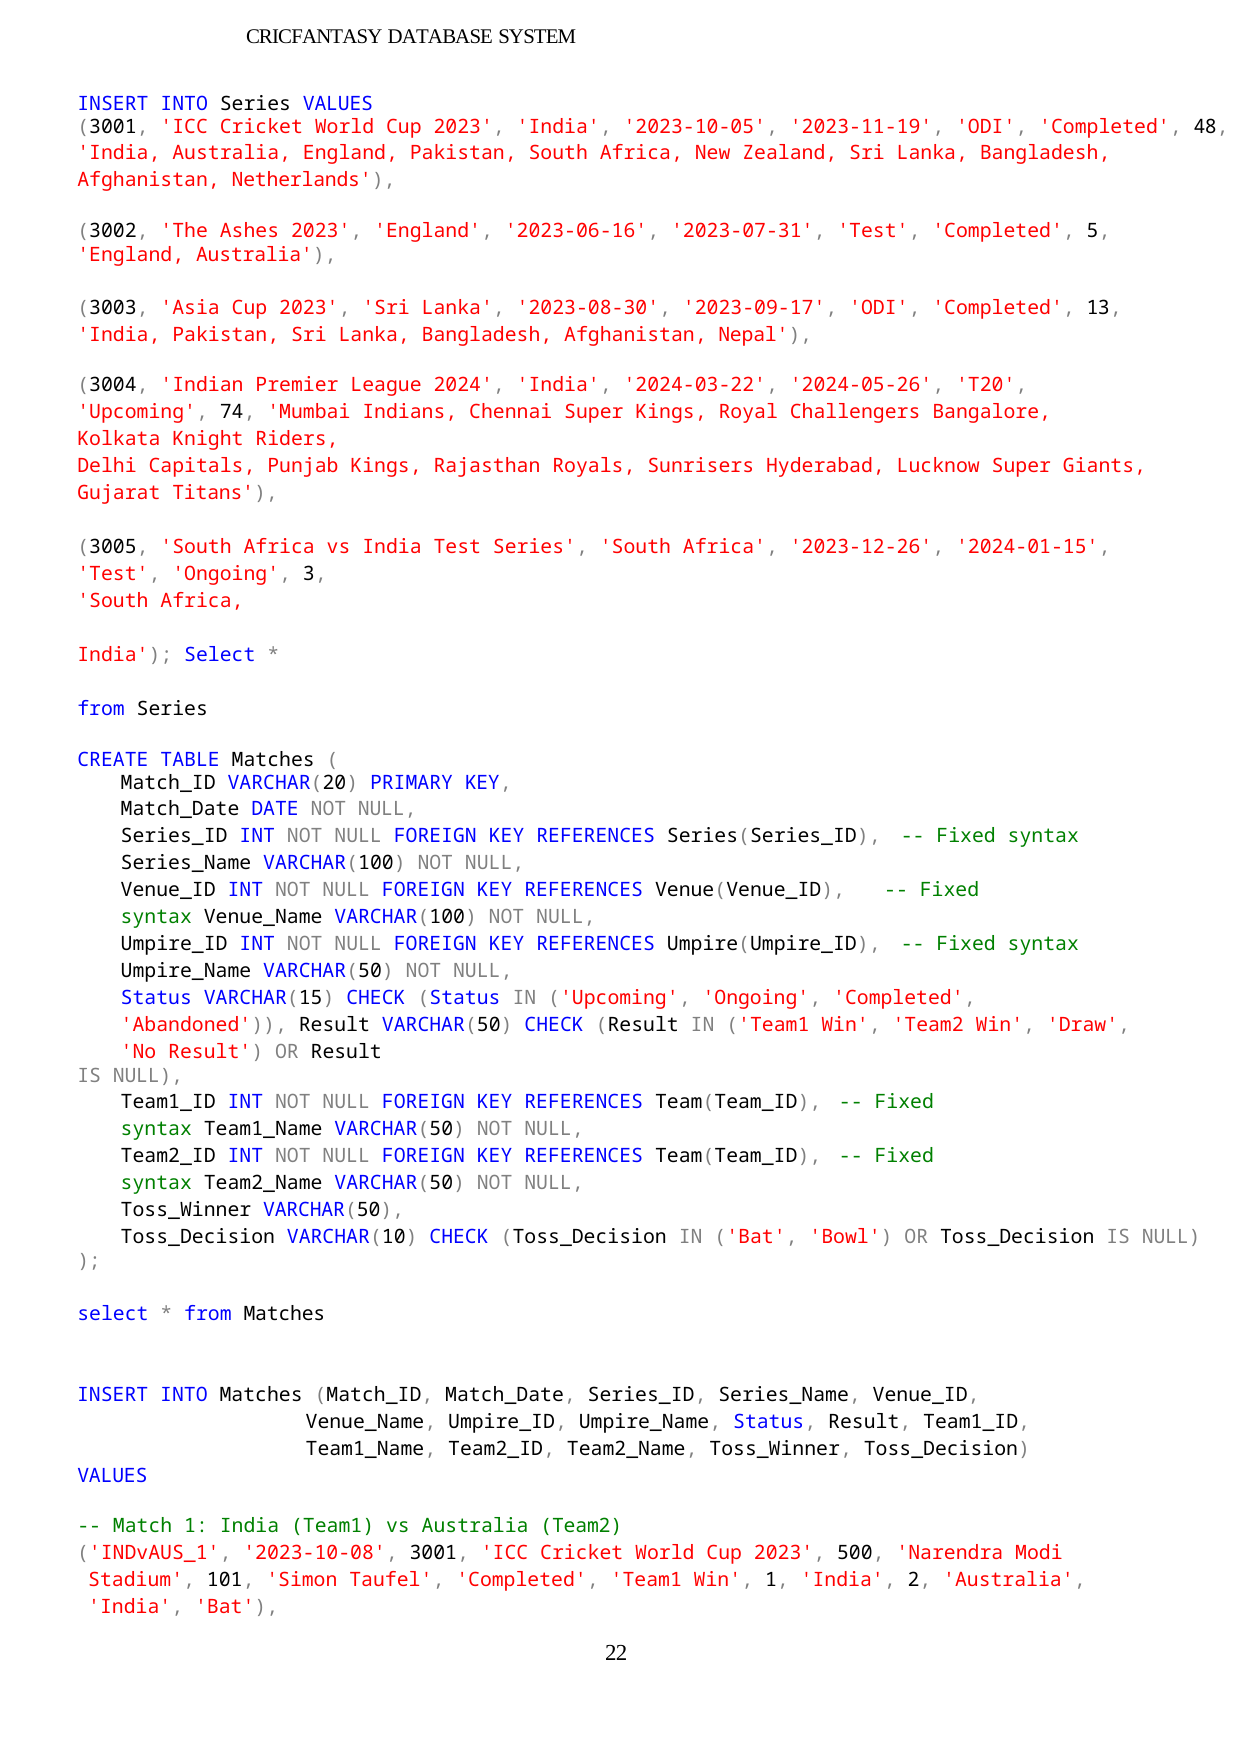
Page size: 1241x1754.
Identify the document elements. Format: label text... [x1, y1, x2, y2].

text IS NULL), [77, 1064, 1240, 1087]
text ('INDvAUS_1', '2023-10-08', 3001, 'ICC Cricket World Cup 2023', 500, 'Narendra Modi Stadium', 101, 'Simon Taufel', 'Completed', 'Team1 Win', 1, 'India', 2, 'Australia', 'India', 'Bat'), [77, 1538, 1125, 1619]
text Toss_Winner VARCHAR(50), [120, 1195, 1240, 1222]
text INSERT INTO Series VALUES [77, 92, 1240, 115]
text Team2_ID INT NOT NULL FOREIGN KEY REFERENCES Team(Team_ID), -- Fixed syntax Team2_Name VARCHAR(50) NOT NULL, [120, 1141, 1002, 1195]
text 'England, Australia'), [77, 243, 1240, 266]
text ); [77, 1249, 1240, 1272]
text (3002, 'The Ashes 2023', 'England', '2023-06-16', '2023-07-31', 'Test', 'Completed', 5, [77, 219, 1240, 243]
text -- Match 1: India (Team1) vs Australia (Team2) [77, 1511, 1240, 1538]
text VALUES [77, 1461, 1240, 1488]
text (3004, 'Indian Premier League 2024', 'India', '2024-03-22', '2024-05-26', 'T20', 'Upcoming', 74, 'Mumbai Indians, Chennai Super Kings, Royal Challengers Bangalore, Kolkata Knight Riders, [77, 370, 1125, 451]
text 'India, Australia, England, Pakistan, South Africa, New Zealand, Sri Lanka, Bangladesh, Afghanistan, Netherlands'), [77, 138, 1240, 192]
text Delhi Capitals, Punjab Kings, Rajasthan Royals, Sunrisers Hyderabad, Lucknow Super Giants, Gujarat Titans'), [77, 451, 1168, 505]
text Toss_Decision VARCHAR(10) CHECK (Toss_Decision IN ('Bat', 'Bowl') OR Toss_Decision IS NULL) [120, 1222, 1240, 1249]
text Match_Date DATE NOT NULL, [120, 794, 1240, 821]
text Series_ID INT NOT NULL FOREIGN KEY REFERENCES Series(Series_ID), -- Fixed syntax Series_Name VARCHAR(100) NOT NULL, [120, 821, 1099, 875]
text Match_ID VARCHAR(20) PRIMARY KEY, [120, 771, 1240, 794]
text (3001, 'ICC Cricket World Cup 2023', 'India', '2023-10-05', '2023-11-19', 'ODI', 'Completed', 48, [77, 115, 1240, 138]
text CREATE TABLE Matches ( [77, 748, 1240, 771]
text Team1_ID INT NOT NULL FOREIGN KEY REFERENCES Team(Team_ID), -- Fixed syntax Team1_Name VARCHAR(50) NOT NULL, [120, 1087, 1002, 1141]
text 'South Africa, India'); Select * from Series [77, 586, 336, 721]
text select * from Matches [77, 1299, 1240, 1326]
text Venue_ID INT NOT NULL FOREIGN KEY REFERENCES Venue(Venue_ID), -- Fixed syntax Venue_Name VARCHAR(100) NOT NULL, [120, 875, 1002, 929]
text INSERT INTO Matches (Match_ID, Match_Date, Series_ID, Series_Name, Venue_ID, Venue_Name, Umpire_ID, Umpire_Name, Status, Result, Team1_ID, Team1_Name, Team2_ID, Team2_Name, Toss_Winner, Toss_Decision) [77, 1380, 1065, 1461]
text 'India, Pakistan, Sri Lanka, Bangladesh, Afghanistan, Nepal'), [77, 320, 1240, 347]
text Status VARCHAR(15) CHECK (Status IN ('Upcoming', 'Ongoing', 'Completed', 'Abandoned')), Result VARCHAR(50) CHECK (Result IN ('Team1 Win', 'Team2 Win', 'Draw', 'No Result') OR Result [120, 983, 1132, 1064]
text (3003, 'Asia Cup 2023', 'Sri Lanka', '2023-08-30', '2023-09-17', 'ODI', 'Completed', 13, [77, 293, 1240, 320]
text Umpire_ID INT NOT NULL FOREIGN KEY REFERENCES Umpire(Umpire_ID), -- Fixed syntax Umpire_Name VARCHAR(50) NOT NULL, [120, 929, 1099, 983]
text (3005, 'South Africa vs India Test Series', 'South Africa', '2023-12-26', '2024-01-15', 'Test', 'Ongoing', 3, [77, 532, 1125, 586]
